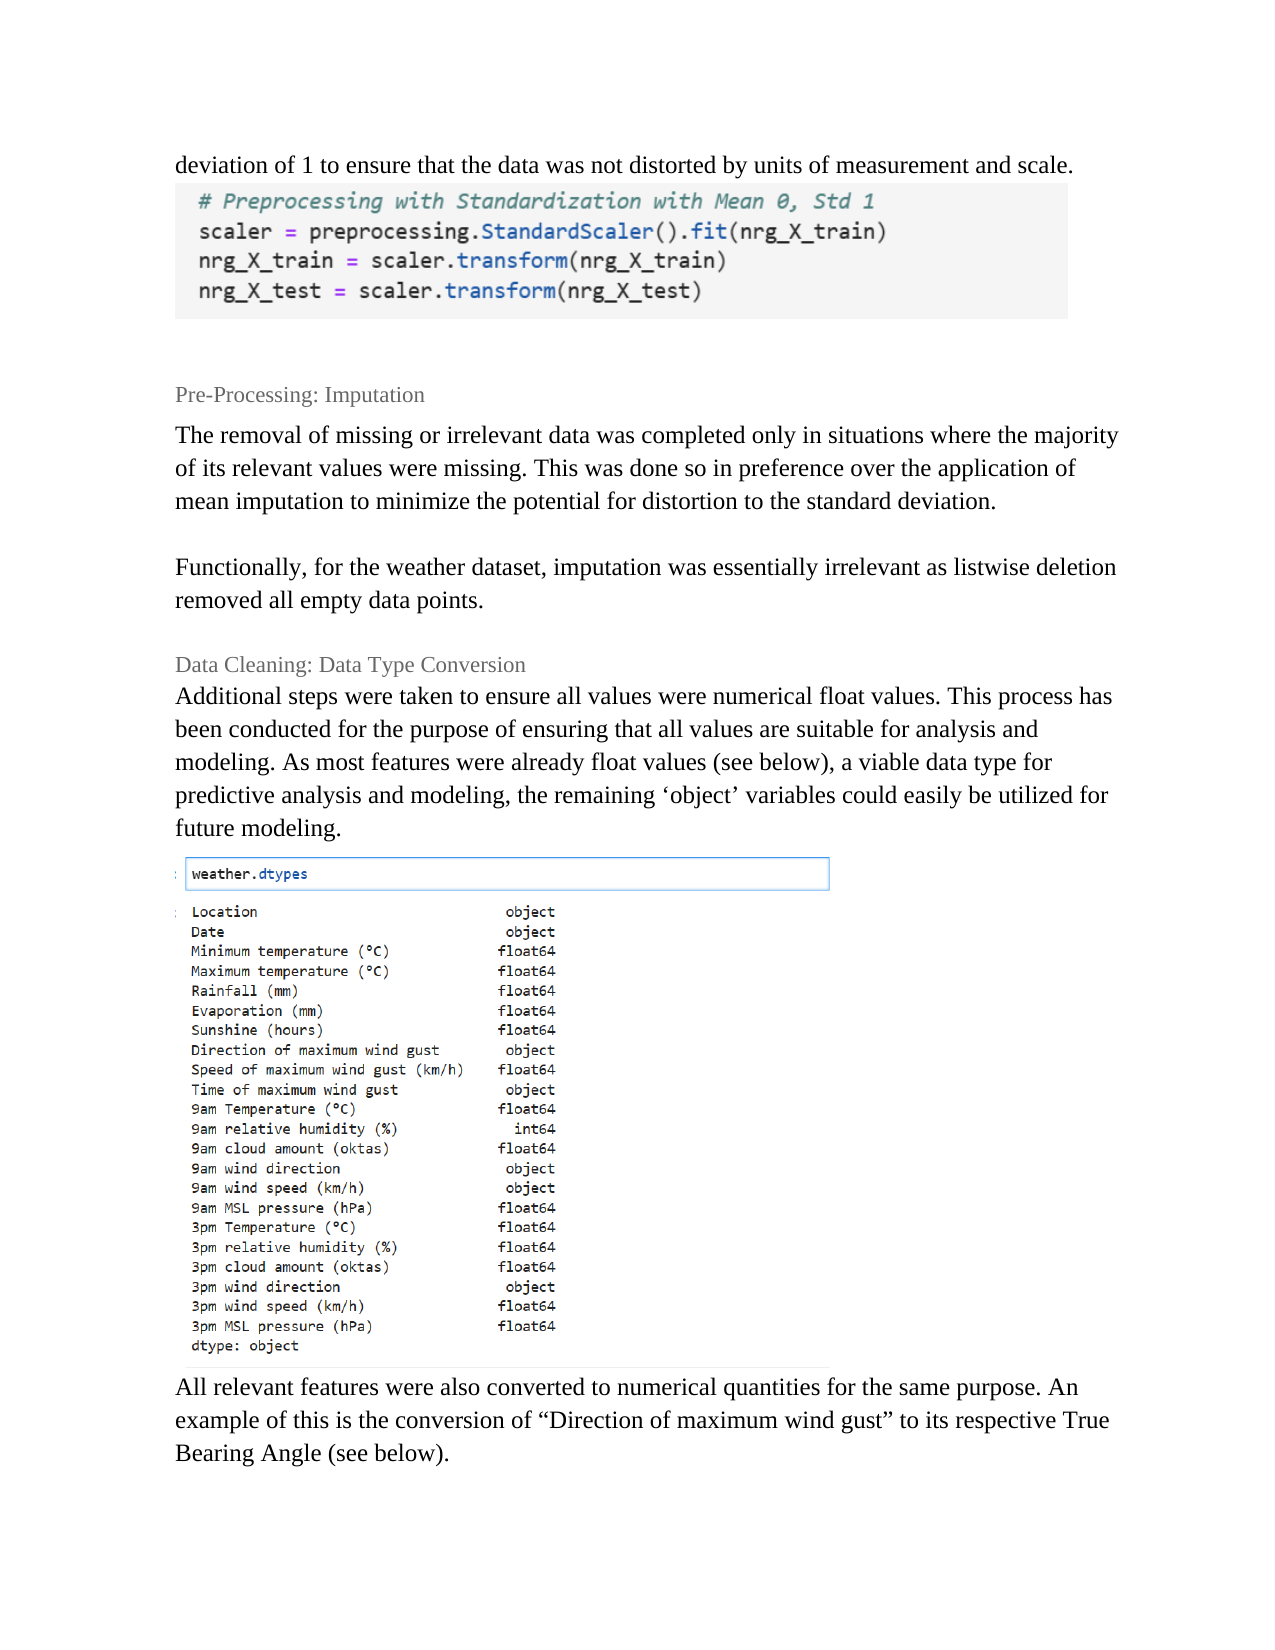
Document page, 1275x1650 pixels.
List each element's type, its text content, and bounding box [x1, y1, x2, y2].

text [175, 150, 1125, 319]
text Data Cleaning: Data Type Conversion [175, 651, 1125, 677]
text Functionally, for the weather dataset, imputation was essentially irrelevant as listwise deletion removed all empty data points. [175, 552, 1125, 614]
subtitle Pre-Processing: Imputation [175, 381, 1125, 408]
picture [175, 846, 836, 1368]
text All relevant features were also converted to numerical quantities for the same purpose. An example of this is the conversion of “Direction of maximum wind gust” to its respective True Bearing Angle (see below). [175, 1372, 1125, 1466]
text Additional steps were taken to ensure all values were numerical float values. This process has been conducted for the purpose of ensuring that all values are suitable for analysis and modeling. As most features were already float values (see below), a viable data type for predictive analysis and modeling, the remaining ‘object’ variables could easily be utilized for future modeling. [175, 681, 1125, 842]
picture [175, 183, 1068, 319]
text The removal of missing or irrelevant data was completed only in situations where the majority of its relevant values were missing. This was done so in preference over the application of mean imputation to minimize the potential for distortion to the standard deviation. [175, 420, 1125, 514]
